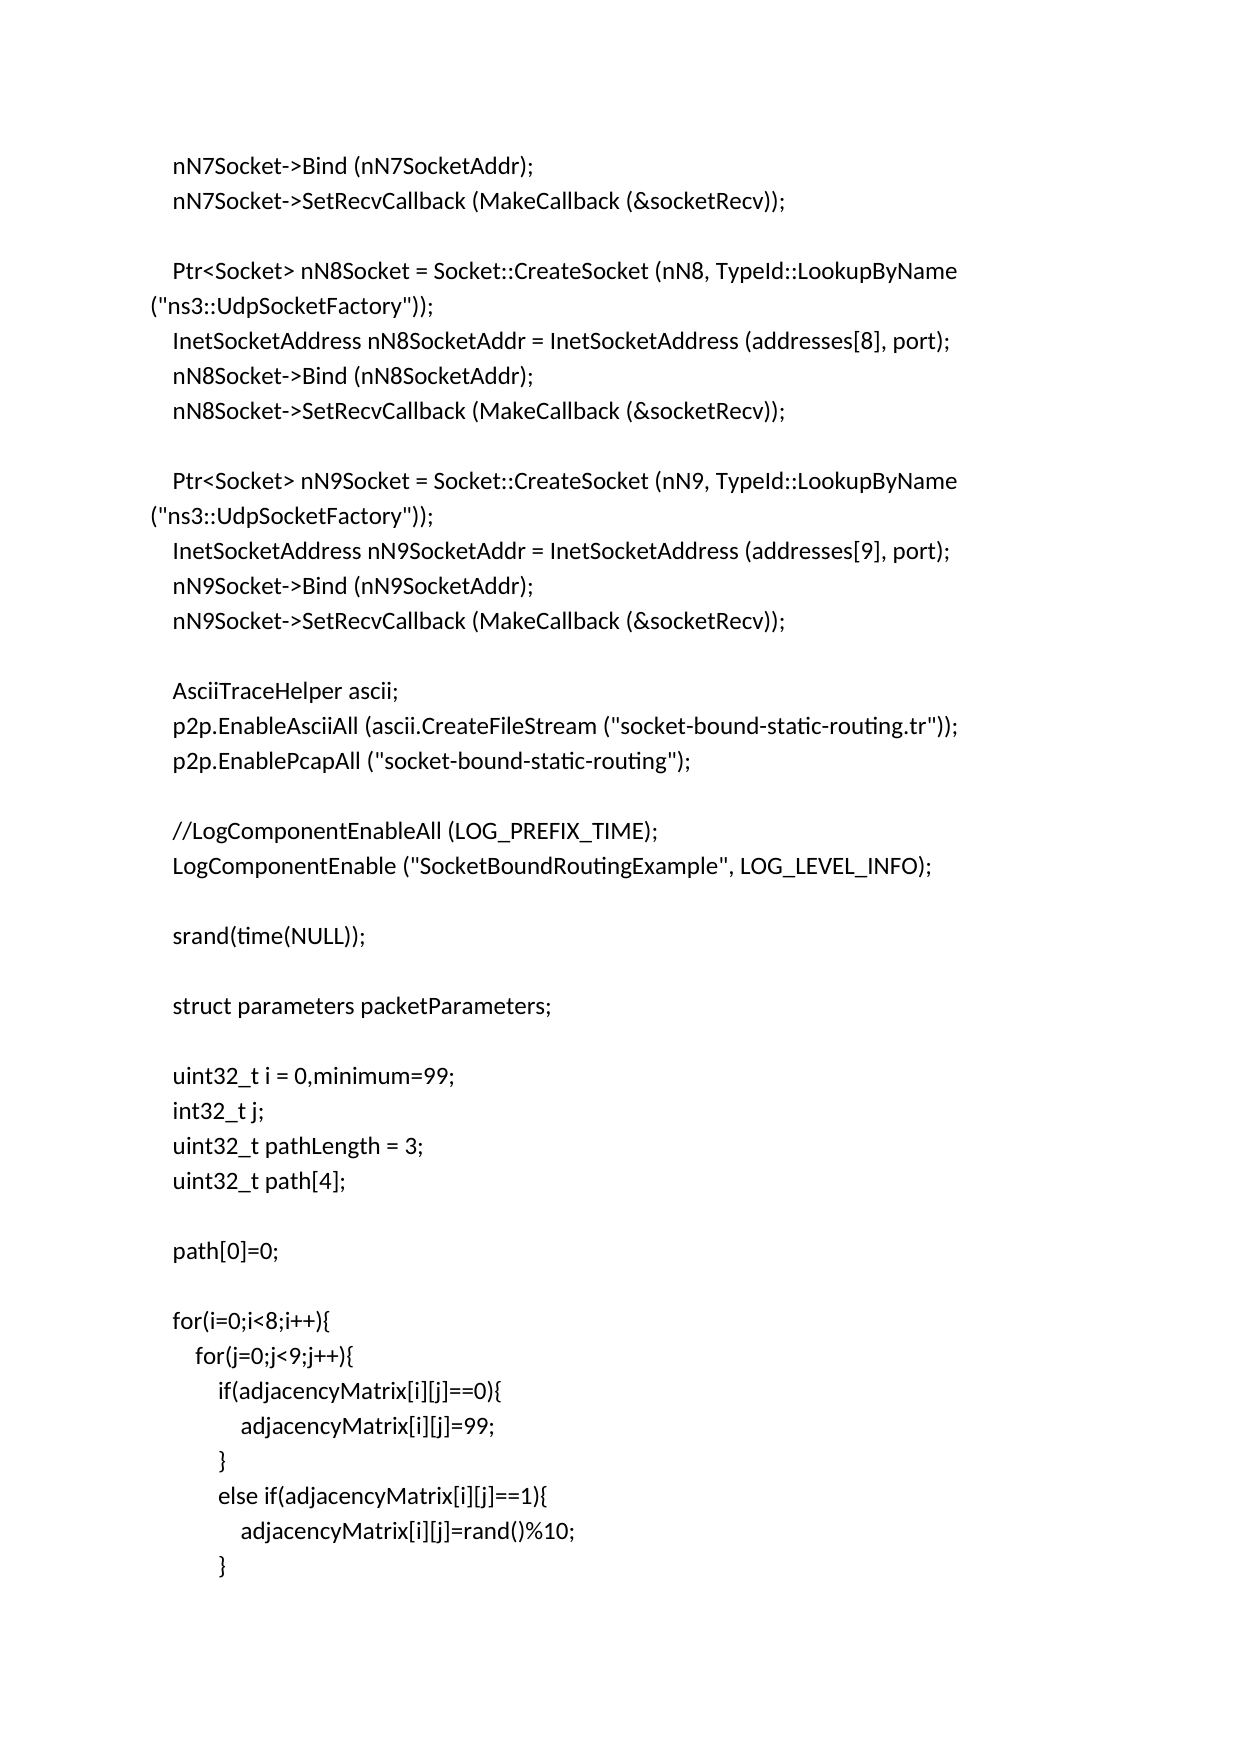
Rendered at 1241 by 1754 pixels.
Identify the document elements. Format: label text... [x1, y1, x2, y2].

text AsciiTraceHelper ascii; [150, 675, 1090, 706]
text InetSocketAddress nN9SocketAddr = InetSocketAddress (addresses[9], port); [150, 535, 1090, 566]
text adjacencyMatrix[i][j]=99; [150, 1410, 1090, 1441]
text nN8Socket->Bind (nN8SocketAddr); [150, 360, 1090, 391]
text } [150, 1550, 1090, 1581]
text if(adjacencyMatrix[i][j]==0){ [150, 1375, 1090, 1406]
text Ptr<Socket> nN9Socket = Socket::CreateSocket (nN9, TypeId::LookupByName ("ns3::UdpSocketFactory")); [150, 465, 1090, 531]
text uint32_t pathLength = 3; [150, 1130, 1090, 1161]
text nN9Socket->SetRecvCallback (MakeCallback (&socketRecv)); [150, 605, 1090, 636]
text Ptr<Socket> nN8Socket = Socket::CreateSocket (nN8, TypeId::LookupByName ("ns3::UdpSocketFactory")); [150, 255, 1090, 321]
text LogComponentEnable ("SocketBoundRoutingExample", LOG_LEVEL_INFO); [150, 850, 1090, 881]
text uint32_t path[4]; [150, 1165, 1090, 1196]
text path[0]=0; [150, 1235, 1090, 1266]
text nN9Socket->Bind (nN9SocketAddr); [150, 570, 1090, 601]
text nN7Socket->Bind (nN7SocketAddr); [150, 150, 1090, 181]
text struct parameters packetParameters; [150, 990, 1090, 1021]
text for(i=0;i<8;i++){ [150, 1305, 1090, 1336]
text for(j=0;j<9;j++){ [150, 1340, 1090, 1371]
text //LogComponentEnableAll (LOG_PREFIX_TIME); [150, 815, 1090, 846]
text } [150, 1445, 1090, 1476]
text uint32_t i = 0,minimum=99; [150, 1060, 1090, 1091]
text adjacencyMatrix[i][j]=rand()%10; [150, 1515, 1090, 1546]
text int32_t j; [150, 1095, 1090, 1126]
text nN7Socket->SetRecvCallback (MakeCallback (&socketRecv)); [150, 185, 1090, 216]
text InetSocketAddress nN8SocketAddr = InetSocketAddress (addresses[8], port); [150, 325, 1090, 356]
text nN8Socket->SetRecvCallback (MakeCallback (&socketRecv)); [150, 395, 1090, 426]
text else if(adjacencyMatrix[i][j]==1){ [150, 1480, 1090, 1511]
text srand(time(NULL)); [150, 920, 1090, 951]
text p2p.EnableAsciiAll (ascii.CreateFileStream ("socket-bound-static-routing.tr")); [150, 710, 1090, 741]
text p2p.EnablePcapAll ("socket-bound-static-routing"); [150, 745, 1090, 776]
